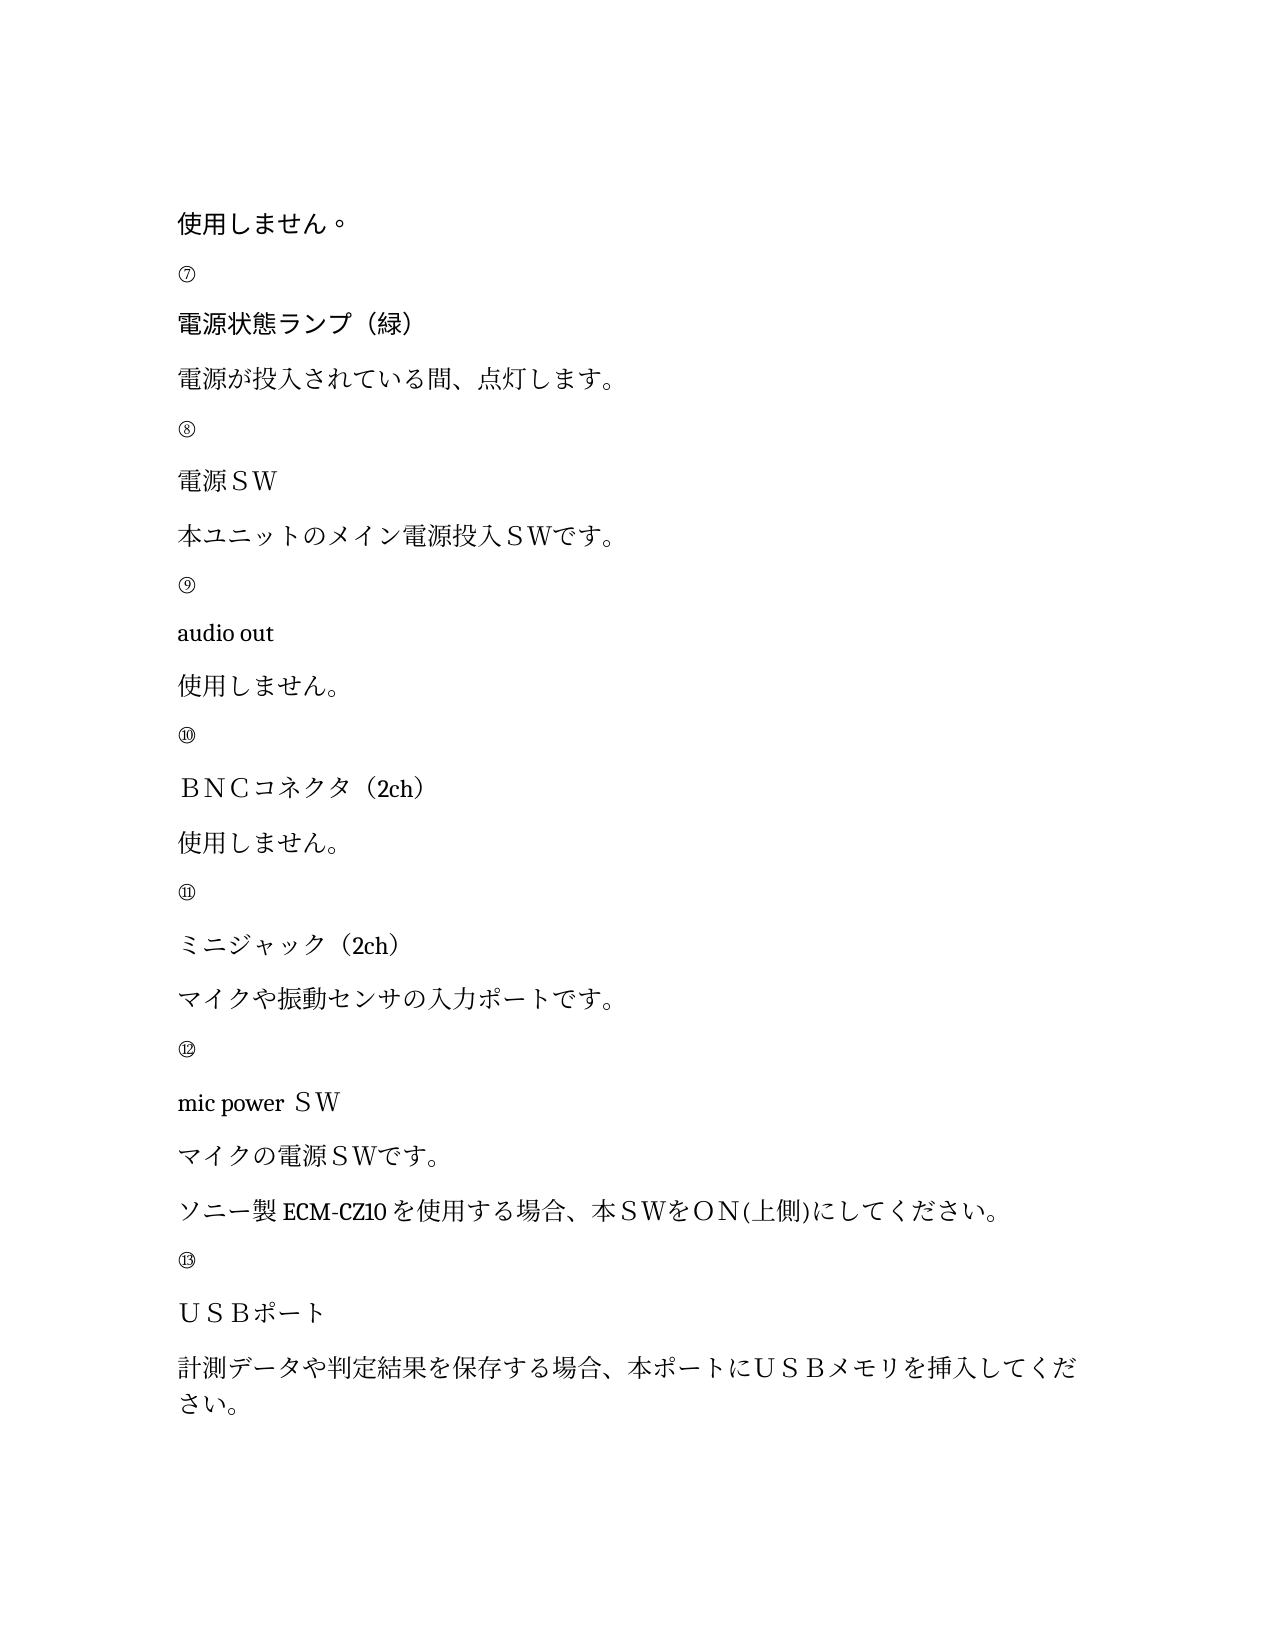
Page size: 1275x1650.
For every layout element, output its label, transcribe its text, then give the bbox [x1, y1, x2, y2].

text ＵＳＢポート [177, 1294, 1098, 1330]
text audio out [177, 619, 1098, 648]
text ＢＮＣコネクタ（2ch） [177, 769, 1098, 804]
text 電源ＳＷ [177, 462, 1098, 498]
text 本ユニットのメイン電源投入ＳＷです。 [177, 517, 1098, 553]
text ⑧ [177, 414, 1098, 443]
text マイクの電源ＳＷです。 [177, 1137, 1098, 1173]
text マイクや振動センサの入力ポートです。 [177, 980, 1098, 1016]
text mic power ＳＷ [177, 1082, 1098, 1118]
text ⑨ [177, 571, 1098, 600]
text ⑬ [177, 1246, 1098, 1275]
text ソニー製ECM-CZ10を使用する場合、本ＳＷをＯＮ(上側)にしてください。 [177, 1192, 1098, 1228]
text ⑪ [177, 878, 1098, 907]
text 電源が投入されている間、点灯します。 [177, 360, 1098, 396]
text ⑩ [177, 721, 1098, 750]
text 使用しません。 [177, 666, 1098, 702]
text 使用しません。 [177, 207, 1098, 241]
text 計測データや判定結果を保存する場合、本ポートにＵＳＢメモリを挿入してください。 [177, 1349, 1098, 1421]
text 使用しません。 [177, 823, 1098, 859]
text ⑦ [177, 259, 1098, 288]
text ⑫ [177, 1035, 1098, 1064]
text ミニジャック（2ch） [177, 926, 1098, 961]
text 電源状態ランプ（緑） [177, 307, 1098, 341]
